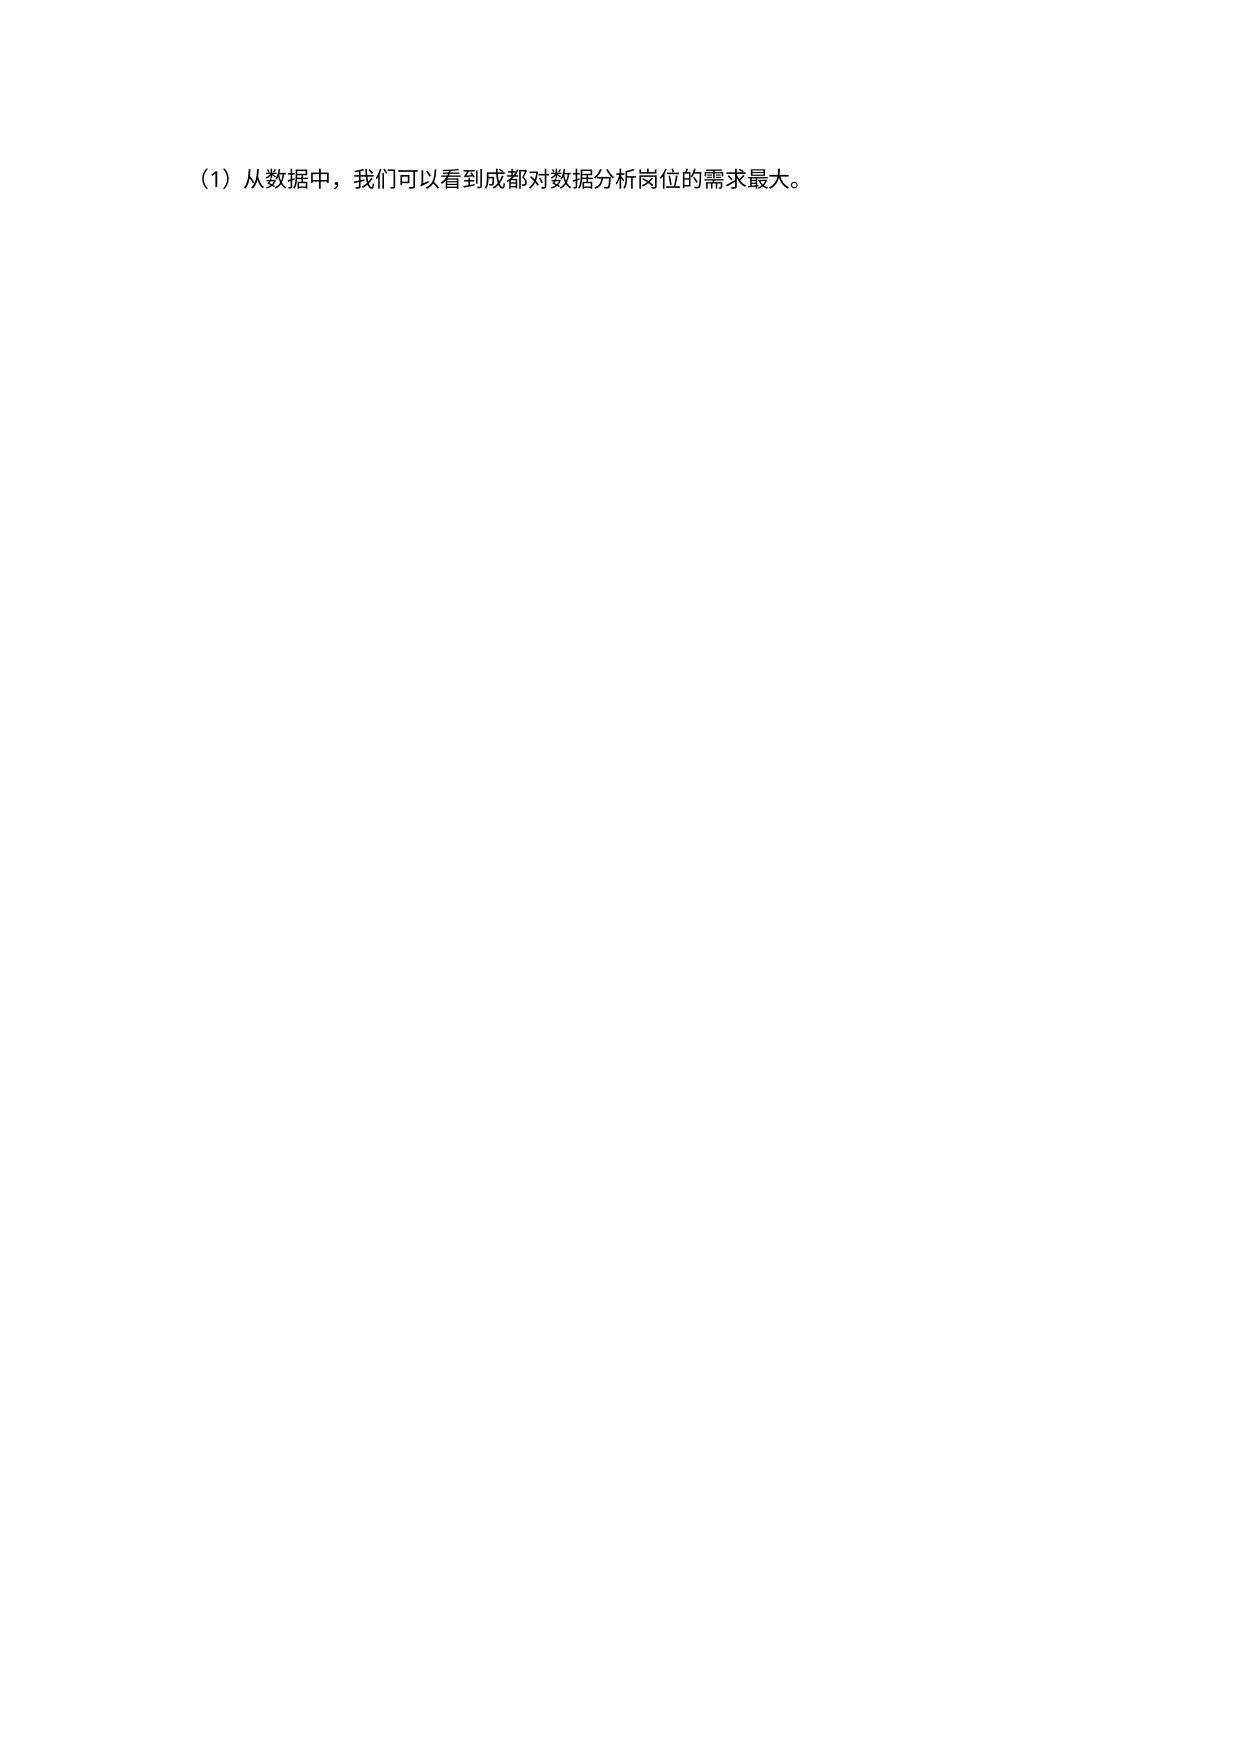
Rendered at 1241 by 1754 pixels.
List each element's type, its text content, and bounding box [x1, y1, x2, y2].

text （1）从数据中，我们可以看到成都对数据分析岗位的需求最大。 [187, 162, 1053, 194]
